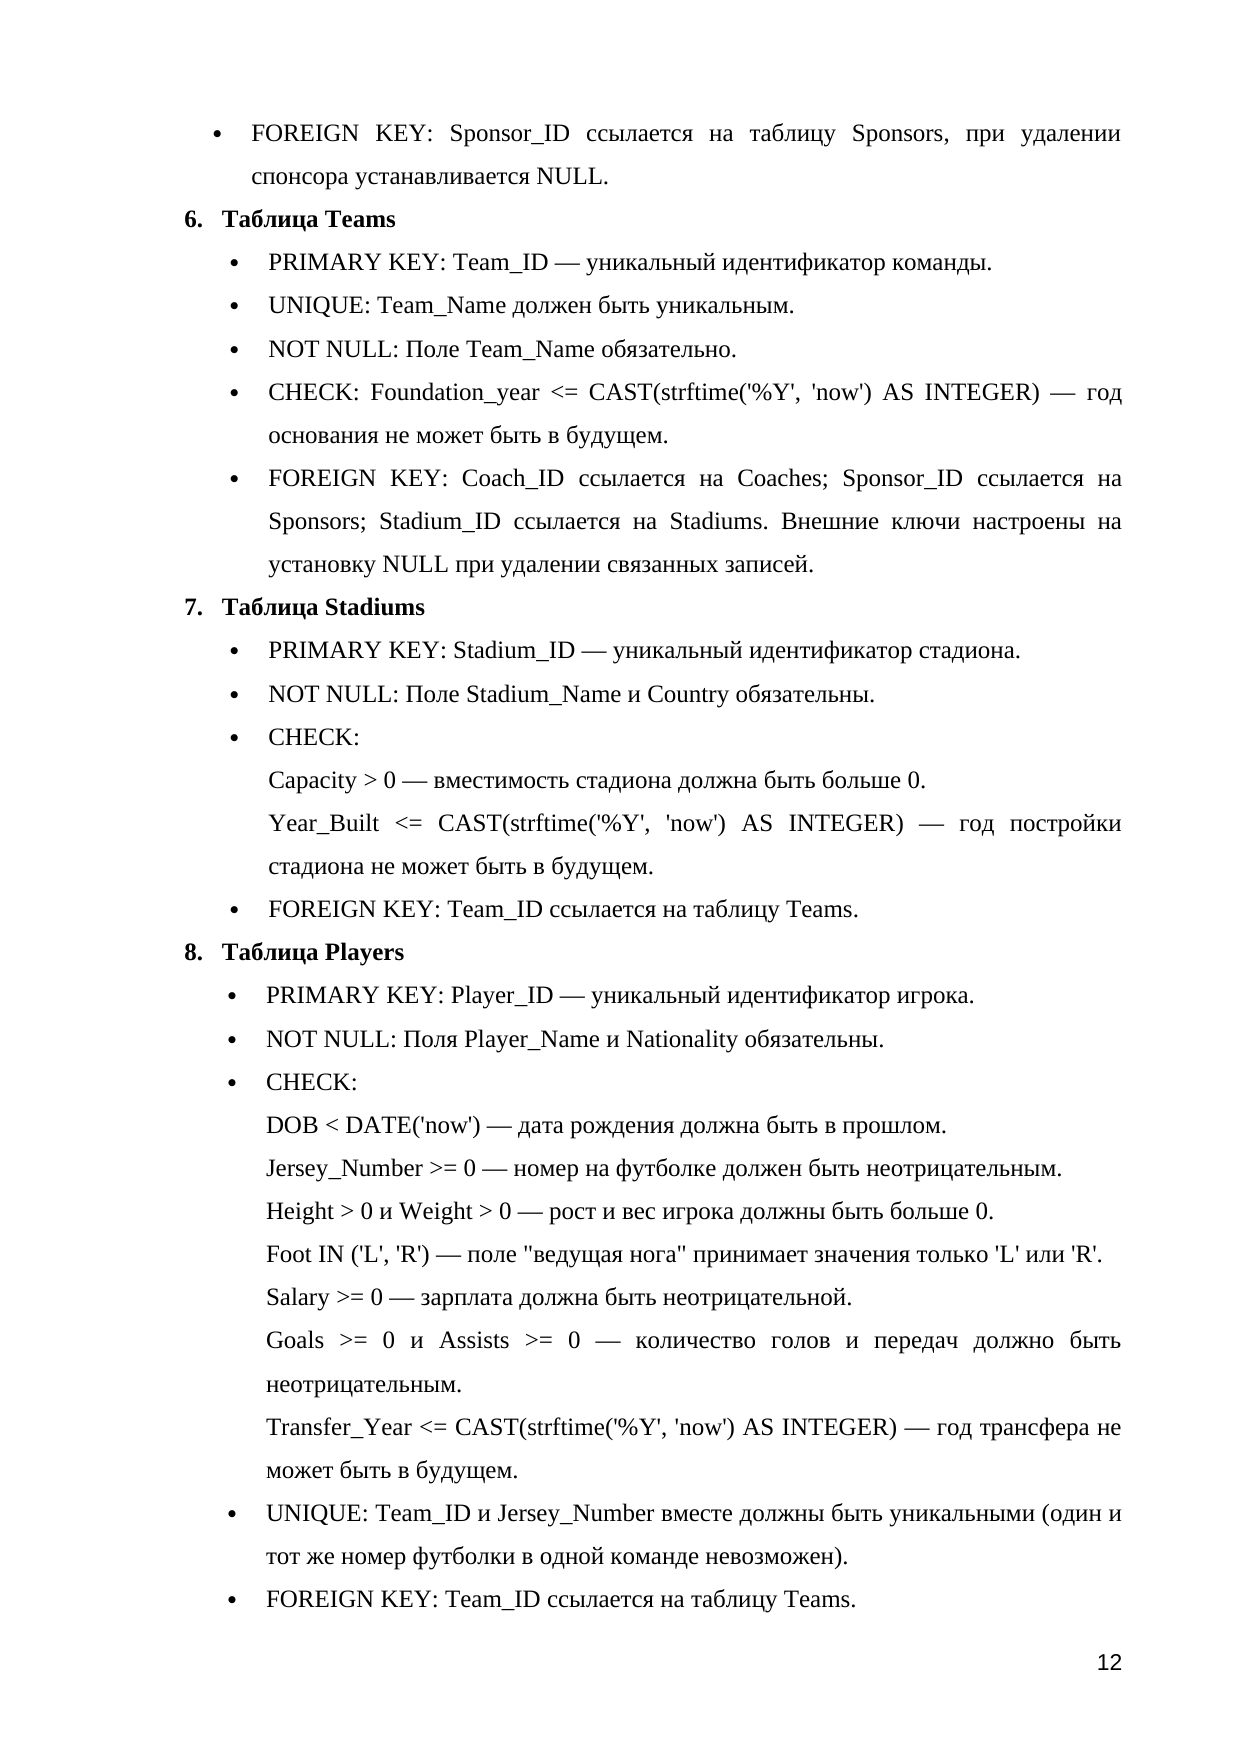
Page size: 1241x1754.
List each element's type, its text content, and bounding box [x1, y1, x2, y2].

list NOT NULL: Поле Stadium_Name и Country обязательны. [231, 679, 1122, 707]
list Capacity > 0 — вместимость стадиона должна быть больше 0. [268, 765, 1122, 794]
list PRIMARY KEY: Player_ID — уникальный идентификатор игрока. [228, 981, 1122, 1009]
list UNIQUE: Team_ID и Jersey_Number вместе должны быть уникальными (один и тот же номер футболки в одной команде невозможен). [228, 1498, 1122, 1570]
list Jersey_Number >= 0 — номер на футболке должен быть неотрицательным. [266, 1153, 1122, 1182]
list CHECK: Foundation_year <= CAST(strftime('%Y', 'now') AS INTEGER) — год основания не может быть в будущем. [231, 377, 1122, 449]
list UNIQUE: Team_Name должен быть уникальным. [231, 291, 1122, 319]
list FOREIGN KEY: Sponsor_ID ссылается на таблицу Sponsors, при удалении спонсора устанавливается NULL. [213, 118, 1122, 190]
list DOB < DATE('now') — дата рождения должна быть в прошлом. [266, 1110, 1122, 1139]
list Таблица Teams [184, 204, 1122, 233]
list Transfer_Year <= CAST(strftime('%Y', 'now') AS INTEGER) — год трансфера не может быть в будущем. [266, 1412, 1122, 1484]
list Year_Built <= CAST(strftime('%Y', 'now') AS INTEGER) — год постройки стадиона не может быть в будущем. [268, 808, 1122, 880]
list PRIMARY KEY: Stadium_ID — уникальный идентификатор стадиона. [231, 636, 1122, 664]
list Таблица Players [184, 937, 1122, 966]
list CHECK: [231, 722, 1122, 751]
list PRIMARY KEY: Team_ID — уникальный идентификатор команды. [231, 247, 1122, 276]
list Salary >= 0 — зарплата должна быть неотрицательной. [266, 1282, 1122, 1311]
list Таблица Stadiums [184, 592, 1122, 621]
list NOT NULL: Поля Player_Name и Nationality обязательны. [228, 1024, 1122, 1052]
list FOREIGN KEY: Coach_ID ссылается на Coaches; Sponsor_ID ссылается на Sponsors; Stadium_ID ссылается на Stadiums. Внешние ключи настроены на установку NULL при удалении связанных записей. [231, 463, 1122, 578]
list CHECK: [228, 1067, 1122, 1096]
list NOT NULL: Поле Team_Name обязательно. [231, 334, 1122, 362]
list Foot IN ('L', 'R') — поле "ведущая нога" принимает значения только 'L' или 'R'. [266, 1239, 1122, 1268]
list FOREIGN KEY: Team_ID ссылается на таблицу Teams. [228, 1584, 1122, 1613]
list Goals >= 0 и Assists >= 0 — количество голов и передач должно быть неотрицательным. [266, 1326, 1122, 1397]
list FOREIGN KEY: Team_ID ссылается на таблицу Teams. [231, 894, 1122, 923]
list Height > 0 и Weight > 0 — рост и вес игрока должны быть больше 0. [266, 1196, 1122, 1225]
